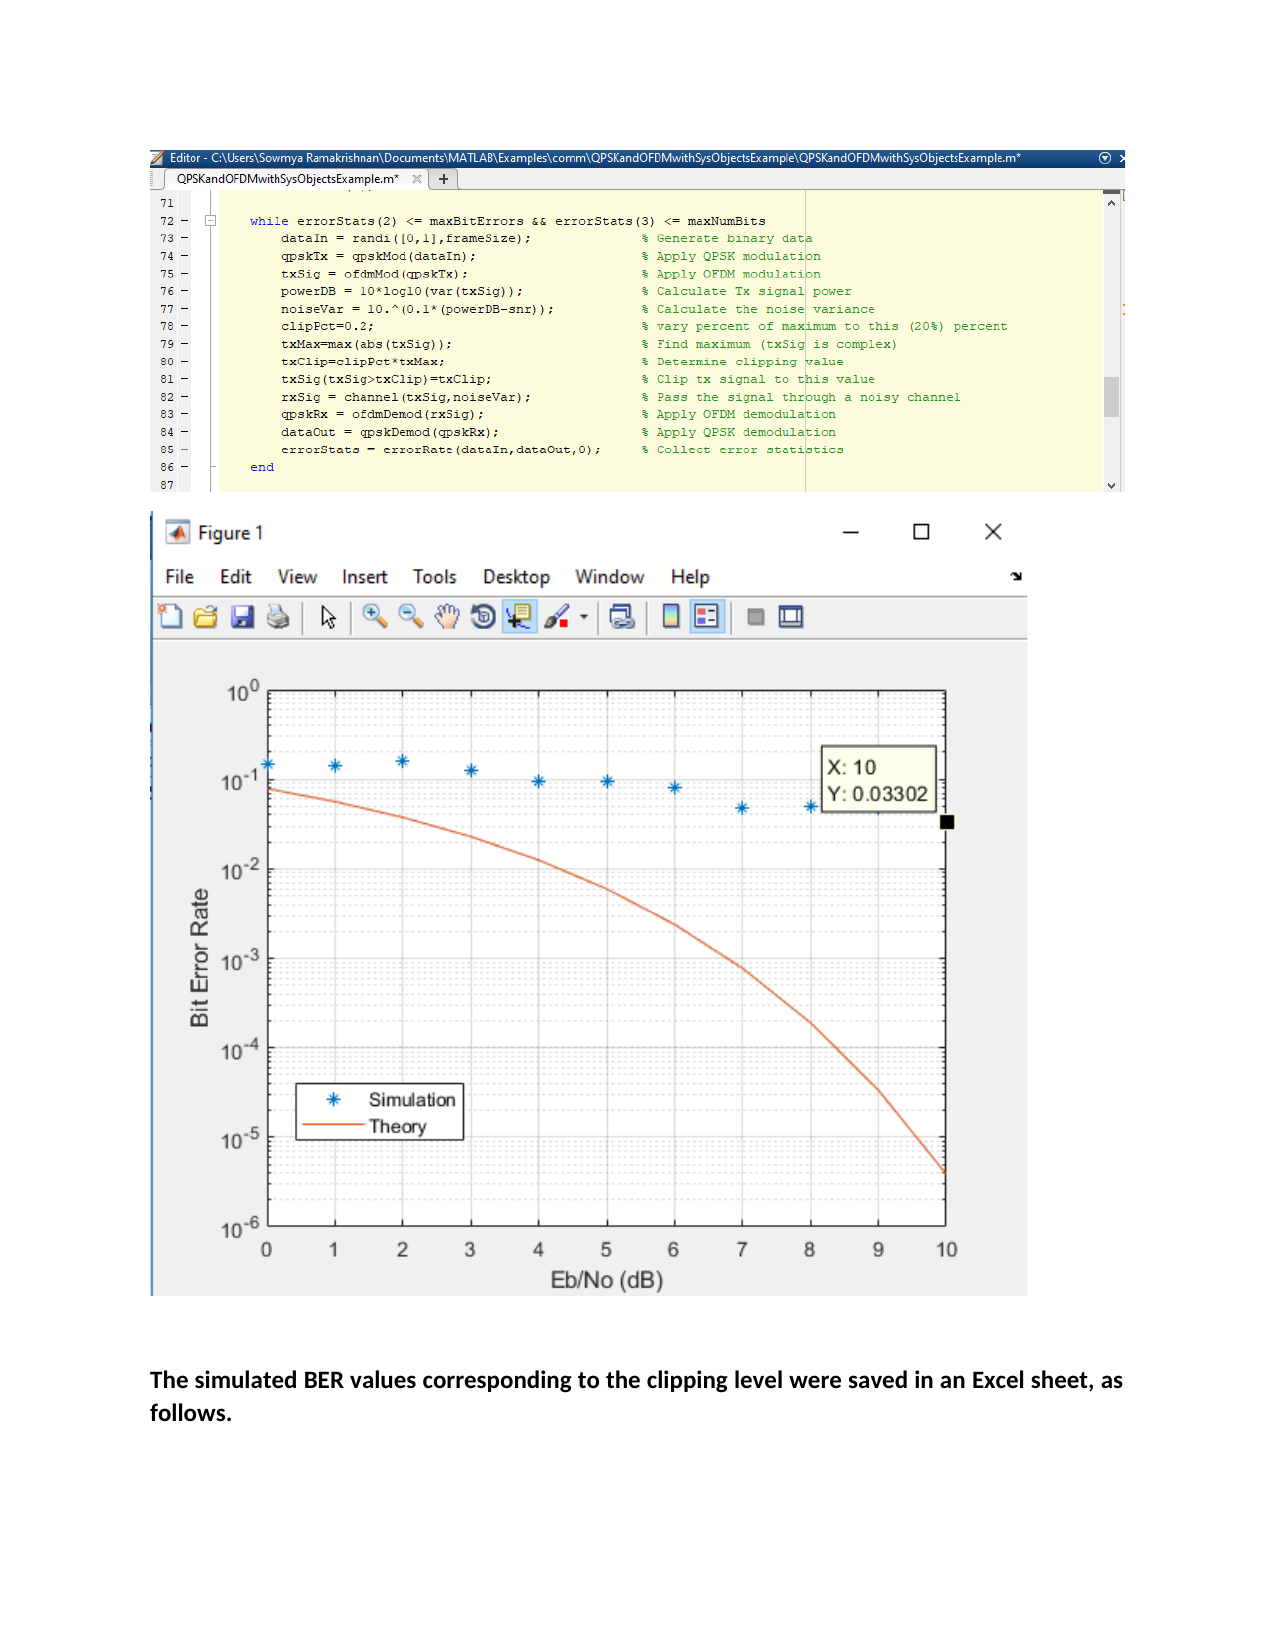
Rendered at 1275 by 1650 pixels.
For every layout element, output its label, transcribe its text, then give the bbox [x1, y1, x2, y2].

picture [150, 511, 1028, 1296]
text The simulated BER values corresponding to the clipping level were saved in an Excel sheet, as follows. [150, 1364, 1125, 1428]
picture [150, 150, 1125, 492]
